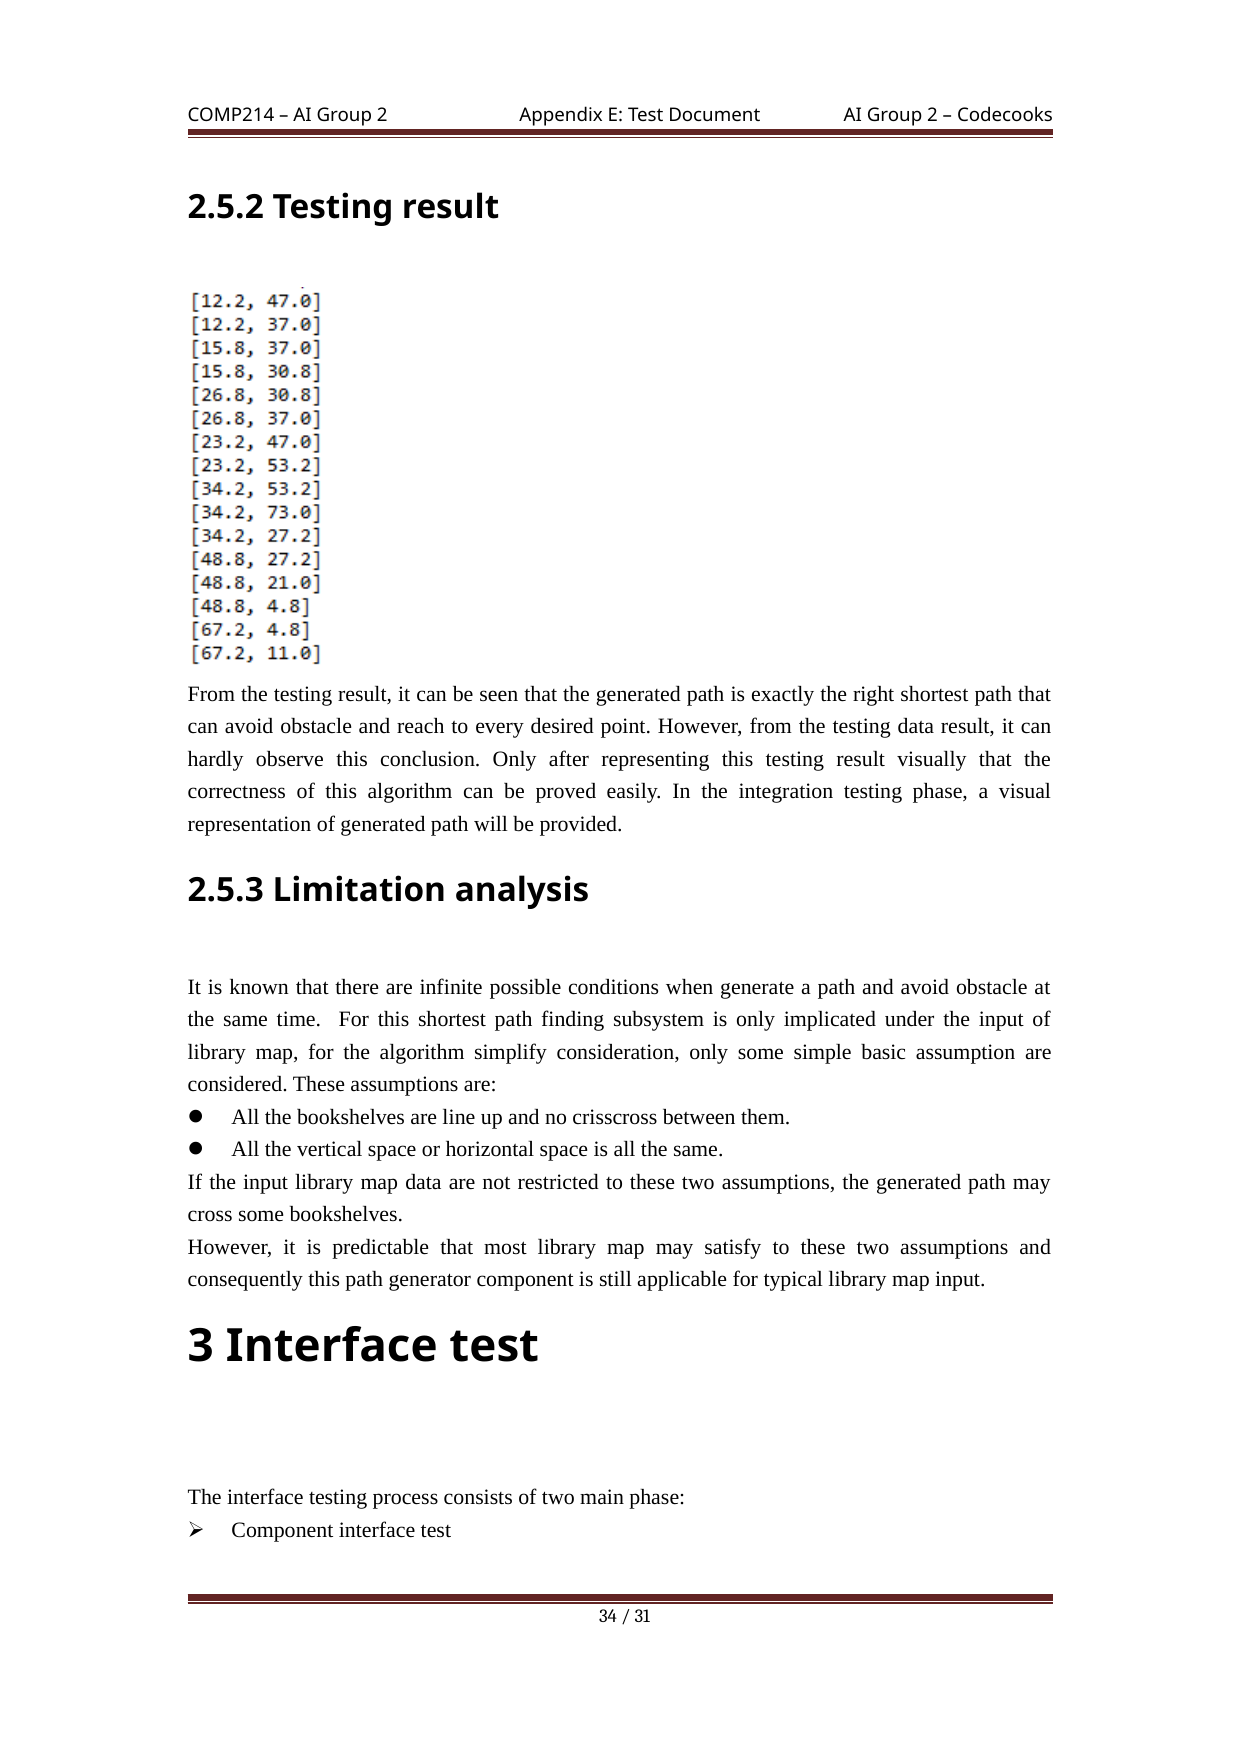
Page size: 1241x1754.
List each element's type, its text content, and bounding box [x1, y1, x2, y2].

text It is known that there are infinite possible conditions when generate a path and avoid obstacle at the same time. For this shortest path finding subsystem is only implicated under the input of library map, for the algorithm simplify consideration, only some simple basic assumption are considered. These assumptions are: [187, 970, 1053, 1100]
list Component interface test [187, 1513, 1053, 1546]
subtitle Interface test [187, 1312, 1053, 1377]
text However, it is predictable that most library map may satisfy to these two assumptions and consequently this path generator component is still applicable for typical library map input. [187, 1230, 1053, 1295]
text The interface testing process consists of two main phase: [187, 1481, 1053, 1513]
subtitle Testing result [187, 173, 1053, 238]
text From the testing result, it can be seen that the generated path is exactly the right shortest path that can avoid obstacle and reach to every desired point. However, from the testing data result, it can hardly observe this conclusion. Only after representing this testing result visually that the correctness of this algorithm can be proved easily. In the integration testing phase, a visual representation of generated path will be provided. [187, 677, 1053, 840]
subtitle Limitation analysis [187, 856, 1053, 921]
picture [187, 287, 364, 672]
list All the vertical space or horizontal space is all the same. [187, 1133, 1053, 1165]
list All the bookshelves are line up and no crisscross between them. [187, 1100, 1053, 1133]
text If the input library map data are not restricted to these two assumptions, the generated path may cross some bookshelves. [187, 1165, 1053, 1230]
